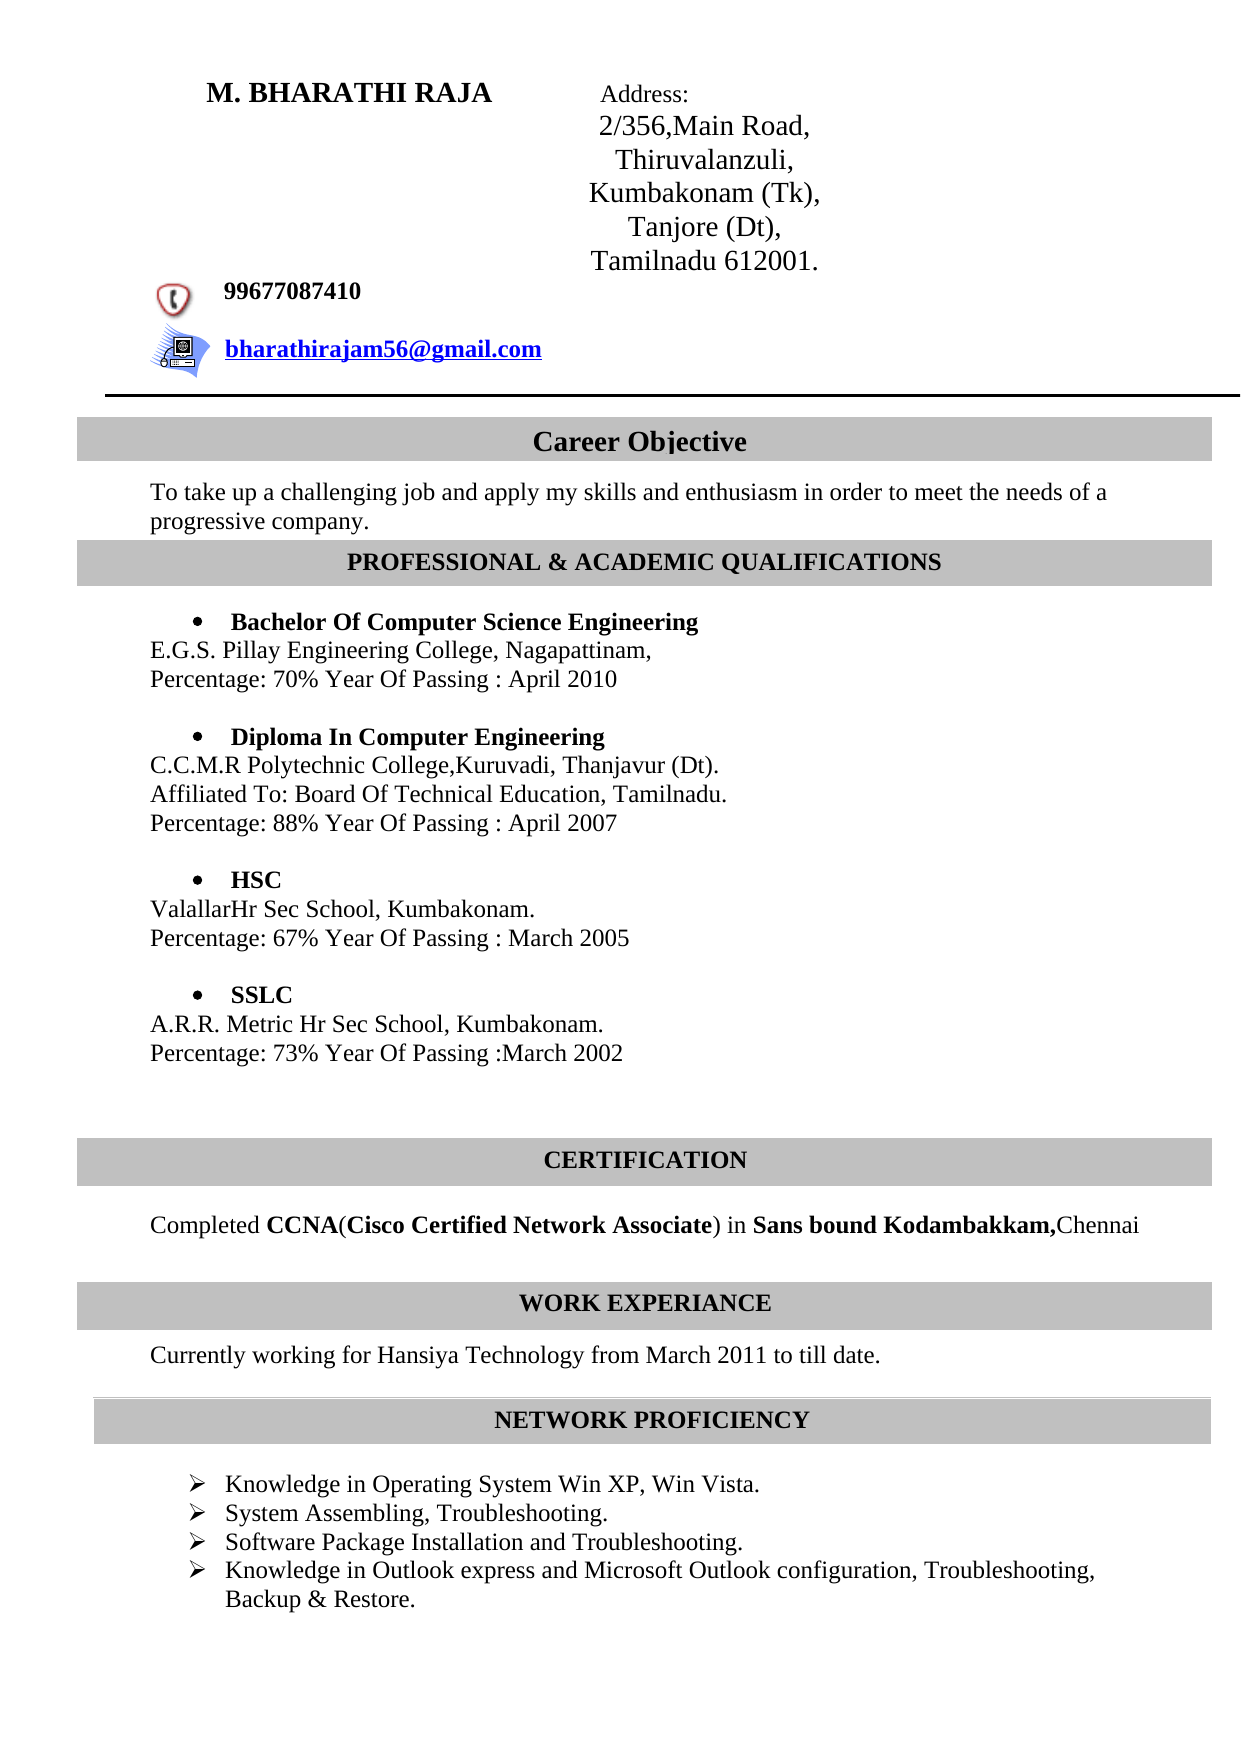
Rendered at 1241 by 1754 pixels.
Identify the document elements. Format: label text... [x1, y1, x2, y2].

list Diploma In Computer Engineering [193, 722, 1165, 751]
list Software Package Installation and Troubleshooting. [187, 1527, 1165, 1556]
text Currently working for Hansiya Technology from March 2011 to till date. [150, 1340, 1165, 1369]
list HSC [193, 866, 1165, 894]
subtitle Thiruvalanzuli, [206, 142, 1203, 176]
text E.G.S. Pillay Engineering College, Nagapattinam, [150, 636, 1165, 664]
text Completed CCNA(Cisco Certified Network Associate) in Sans bound Kodambakkam,Chennai [150, 1211, 1165, 1239]
text Affiliated To: Board Of Technical Education, Tamilnadu. [150, 779, 1165, 808]
text Percentage: 73% Year Of Passing :March 2002 [150, 1038, 1165, 1067]
picture [151, 276, 198, 324]
text bharathirajam56@gmail.com [150, 334, 1240, 362]
subtitle Tanjore (Dt), [206, 209, 1203, 243]
list SSLC [193, 981, 1165, 1009]
subtitle Tamilnadu 612001. [206, 243, 1203, 276]
text Percentage: 88% Year Of Passing : April 2007 [150, 808, 1165, 837]
text Percentage: 67% Year Of Passing : March 2005 [150, 923, 1165, 952]
list System Assembling, Troubleshooting. [187, 1498, 1165, 1527]
list Knowledge in Operating System Win XP, Win Vista. [187, 1469, 1165, 1498]
text Percentage: 70% Year Of Passing : April 2010 [150, 664, 1165, 693]
text 99677087410 [223, 276, 1240, 305]
subtitle 2/356,Main Road, [206, 108, 1203, 142]
list Knowledge in Outlook express and Microsoft Outlook configuration, Troubleshooting, Backup & Restore. [187, 1556, 1165, 1613]
text ValallarHr Sec School, Kumbakonam. [150, 894, 1165, 923]
text To take up a challenging job and apply my skills and enthusiasm in order to meet the needs of a progressive company. [150, 477, 1165, 535]
subtitle M. BHARATHI RAJA Address: [206, 75, 1203, 108]
subtitle Kumbakonam (Tk), [206, 176, 1203, 209]
text C.C.M.R Polytechnic College,Kuruvadi, Thanjavur (Dt). [150, 751, 1165, 779]
list Bachelor Of Computer Science Engineering [193, 607, 1165, 636]
text A.R.R. Metric Hr Sec School, Kumbakonam. [150, 1009, 1165, 1038]
